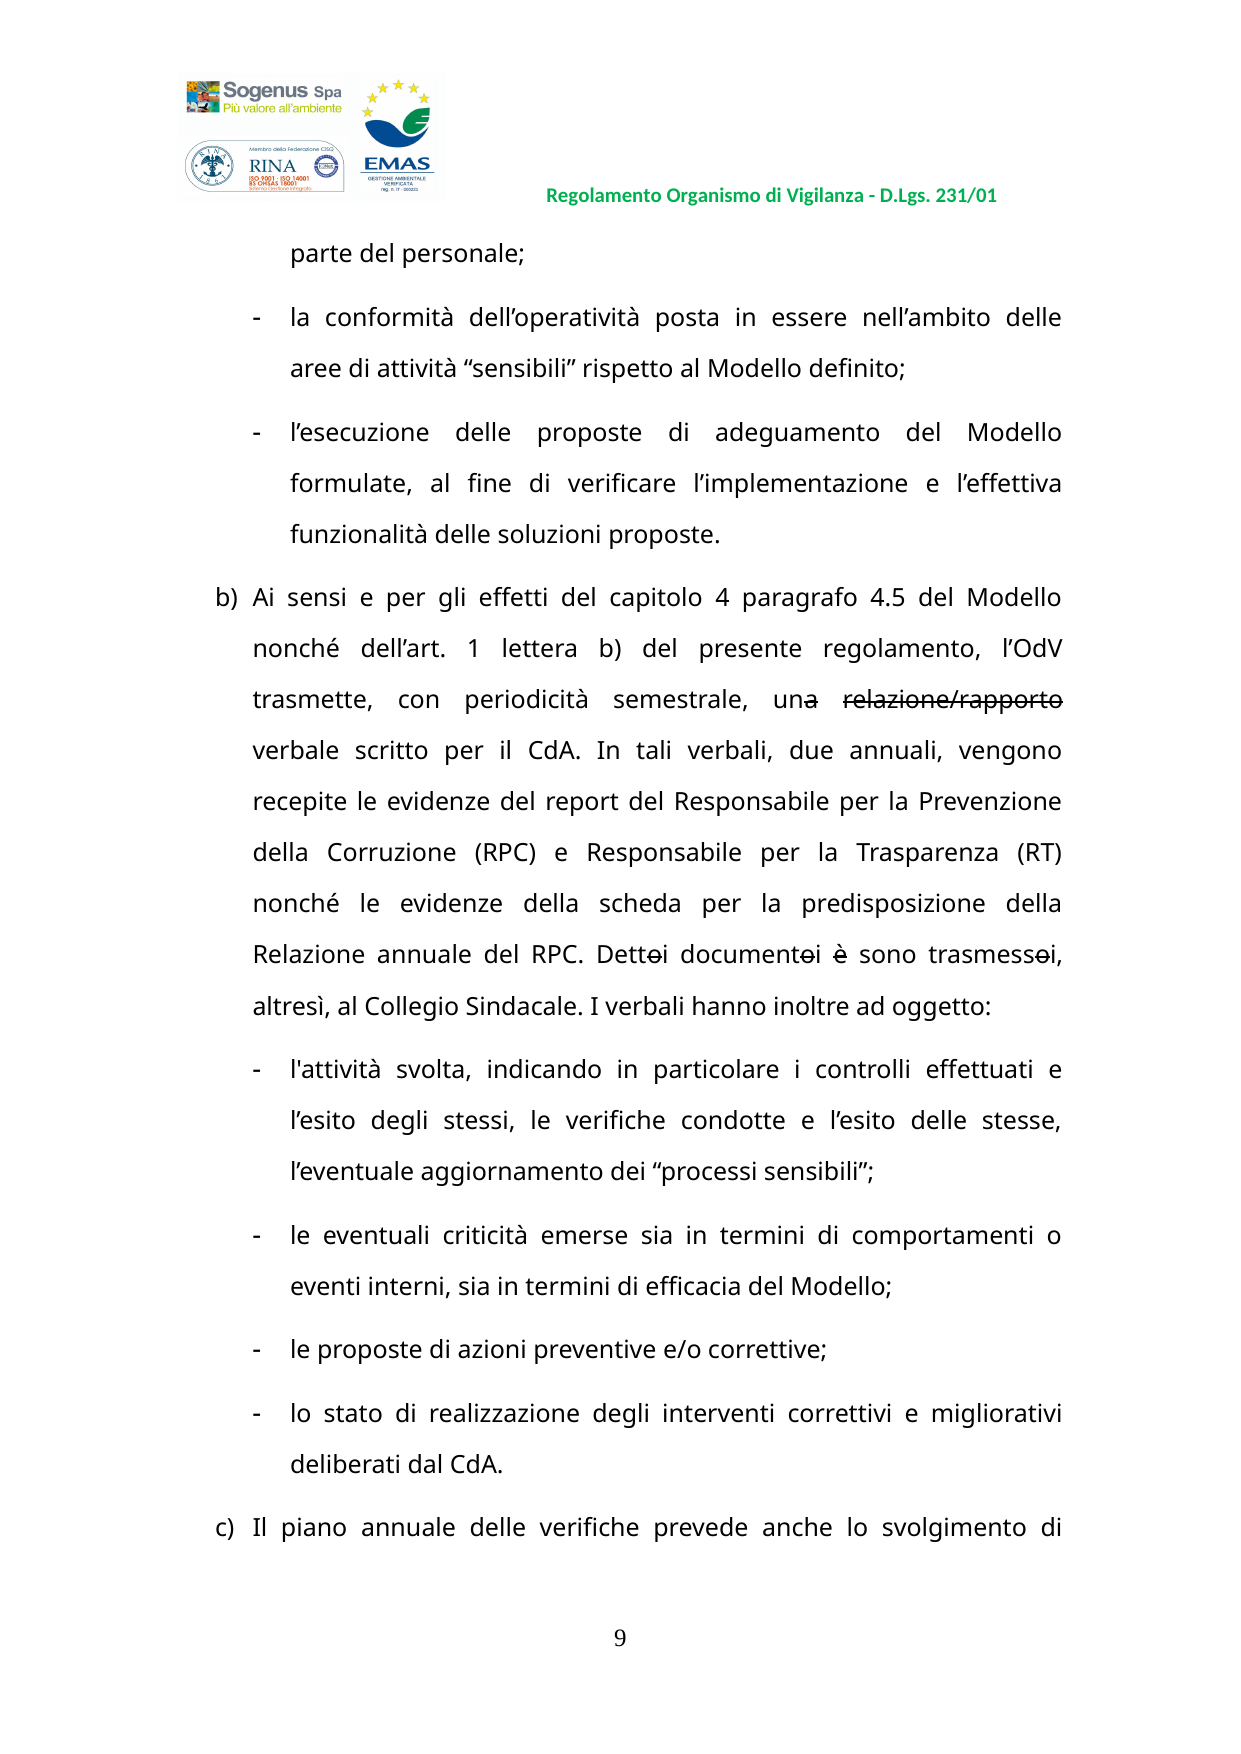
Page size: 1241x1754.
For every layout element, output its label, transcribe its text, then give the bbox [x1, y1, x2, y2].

subtitle le proposte di azioni preventive e/o correttive; [252, 1332, 1063, 1366]
subtitle Ai sensi e per gli effetti del capitolo 4 paragrafo 4.5 del Modello nonché dell’art. 1 lettera b) del presente regolamento, l’OdV trasmette, con periodicità semestrale, una relazione/rapporto verbale scritto per il CdA. In tali verbali, due annuali, vengono recepite le evidenze del report del Responsabile per la Prevenzione della Corruzione (RPC) e Responsabile per la Trasparenza (RT) nonché le evidenze della scheda per la predisposizione della Relazione annuale del RPC. Dettoi documentoi è sono trasmessoi, altresì, al Collegio Sindacale. I verbali hanno inoltre ad oggetto: [215, 580, 1063, 1022]
subtitle l'attività svolta, indicando in particolare i controlli effettuati e l’esito degli stessi, le verifiche condotte e l’esito delle stesse, l’eventuale aggiornamento dei “processi sensibili”; [252, 1052, 1063, 1188]
subtitle l’effettiva conoscenza e comprensione dei principi del Modello da parte del personale; [252, 236, 1063, 270]
subtitle l’esecuzione delle proposte di adeguamento del Modello formulate, al fine di verificare l’implementazione e l’effettiva funzionalità delle soluzioni proposte. [252, 414, 1063, 550]
picture [177, 73, 446, 202]
subtitle la conformità dell’operatività posta in essere nell’ambito delle aree di attività “sensibili” rispetto al Modello definito; [252, 299, 1063, 385]
subtitle lo stato di realizzazione degli interventi correttivi e migliorativi deliberati dal CdA. [252, 1395, 1063, 1481]
subtitle le eventuali criticità emerse sia in termini di comportamenti o eventi interni, sia in termini di efficacia del Modello; [252, 1217, 1063, 1302]
